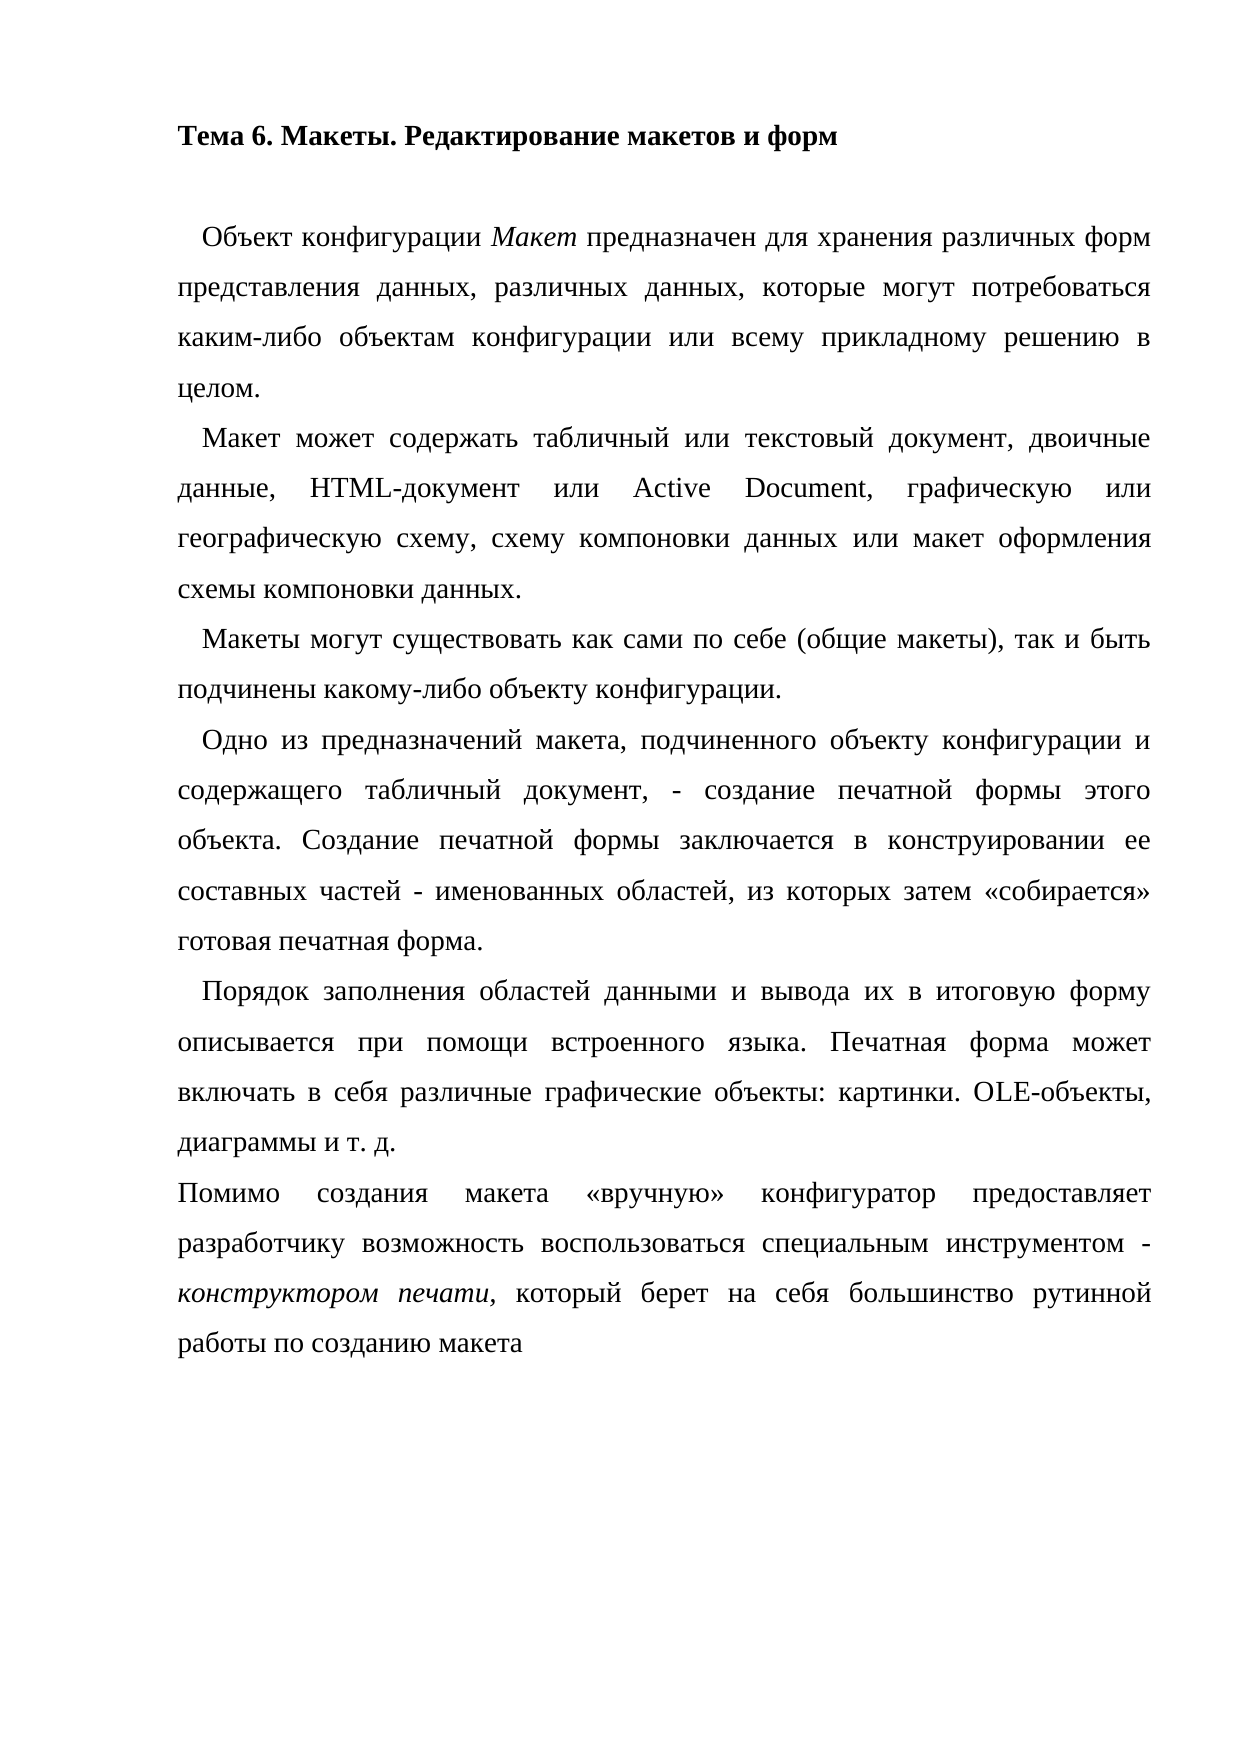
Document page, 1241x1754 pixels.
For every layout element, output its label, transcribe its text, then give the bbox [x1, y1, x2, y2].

text Макеты могут существовать как сами по себе (общие макеты), так и быть подчинены какому-либо объекту конфигурации. [177, 621, 1152, 705]
text Порядок заполнения областей данными и вывода их в итоговую форму описывается при помощи встроенного языка. Печатная форма может включать в себя различные графические объекты: картинки. ОLЕ-объекты, диаграммы и т. д. [177, 973, 1152, 1158]
text Тема 6. Макеты. Редактирование макетов и форм [177, 118, 1152, 152]
text Макет может содержать табличный или текстовый документ, двоичные данные, НТМL-документ или Асtive Document, графическую или географическую схему, схему компоновки данных или макет оформления схемы компоновки данных. [177, 420, 1152, 604]
text Помимо создания макета «вручную» конфигуратор предоставляет разработчику возможность воспользоваться специальным инструментом - конструктором печати, который берет на себя большинство рутинной работы по созданию макета [177, 1175, 1152, 1359]
text Объект конфигурации Макет предназначен для хранения различных форм представления данных, различных данных, которые могут потребоваться каким-либо объектам конфигурации или всему прикладному решению в целом. [177, 219, 1152, 403]
text Одно из предназначений макета, подчиненного объекту конфигурации и содержащего табличный документ, - создание печатной формы этого объекта. Создание печатной формы заключается в конструировании ее составных частей - именованных областей, из которых затем «собирается» готовая печатная форма. [177, 722, 1152, 957]
